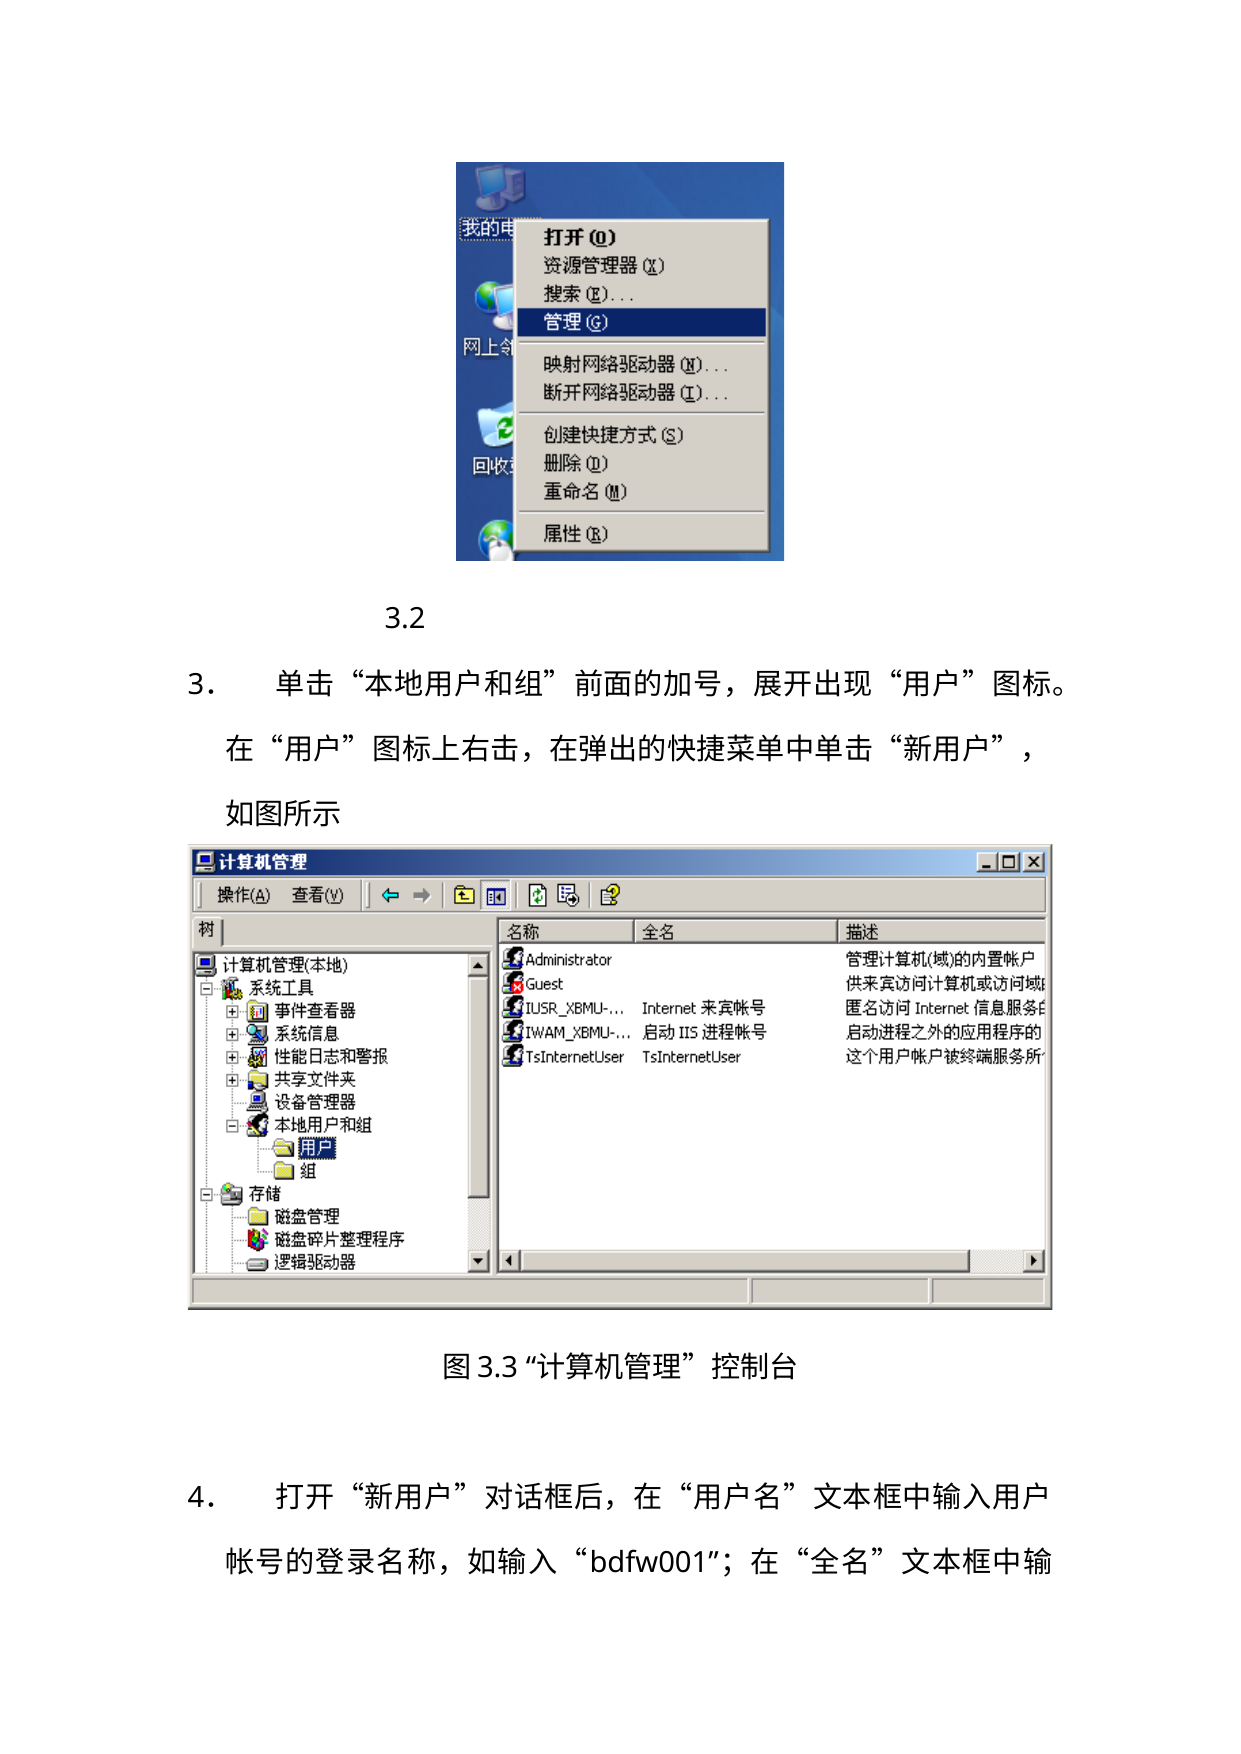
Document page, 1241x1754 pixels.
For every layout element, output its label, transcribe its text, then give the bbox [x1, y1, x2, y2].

text 图3.3 “计算机管理”控制台 [187, 1332, 1053, 1397]
picture [456, 162, 785, 561]
text 3.2 [187, 584, 1053, 649]
list 单击“本地用户和组”前面的加号，展开出现“用户”图标。在“用户”图标上右击，在弹出的快捷菜单中单击“新用户”，如图所示 [187, 649, 1053, 844]
picture [187, 844, 1053, 1310]
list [187, 1462, 1053, 1592]
